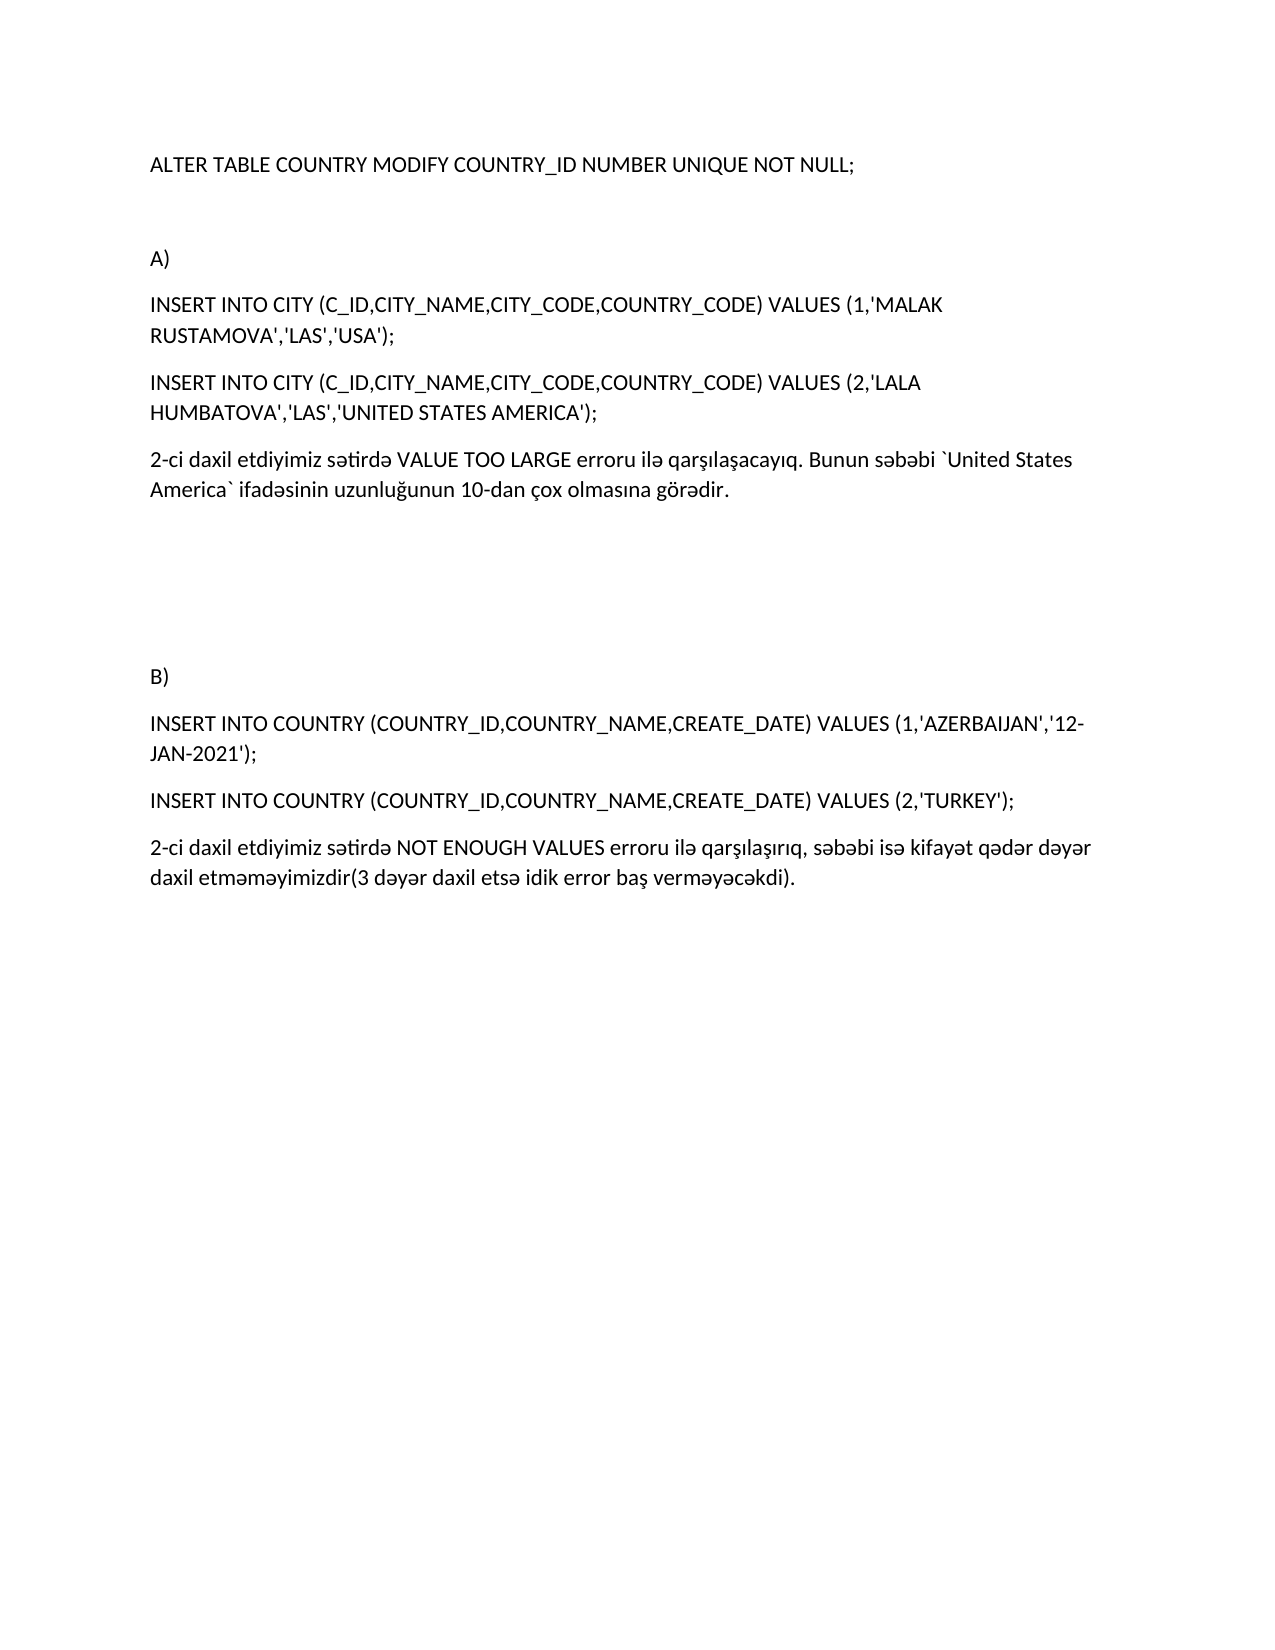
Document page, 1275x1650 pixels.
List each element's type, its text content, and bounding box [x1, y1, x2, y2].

text 2-ci daxil etdiyimiz sətirdə NOT ENOUGH VALUES erroru ilə qarşılaşırıq, səbəbi isə kifayət qədər dəyər daxil etməməyimizdir(3 dəyər daxil etsə idik error baş verməyəcəkdi). [150, 833, 1125, 892]
text INSERT INTO CITY (C_ID,CITY_NAME,CITY_CODE,COUNTRY_CODE) VALUES (2,'LALA HUMBATOVA','LAS','UNITED STATES AMERICA'); [150, 368, 1125, 426]
text INSERT INTO COUNTRY (COUNTRY_ID,COUNTRY_NAME,CREATE_DATE) VALUES (2,'TURKEY'); [150, 786, 1125, 814]
text A) [150, 244, 1125, 272]
text B) [150, 662, 1125, 691]
text 2-ci daxil etdiyimiz sətirdə VALUE TOO LARGE erroru ilə qarşılaşacayıq. Bunun səbəbi `United States America` ifadəsinin uzunluğunun 10-dan çox olmasına görədir. [150, 445, 1125, 503]
text INSERT INTO COUNTRY (COUNTRY_ID,COUNTRY_NAME,CREATE_DATE) VALUES (1,'AZERBAIJAN','12-JAN-2021'); [150, 709, 1125, 768]
text ALTER TABLE COUNTRY MODIFY COUNTRY_ID NUMBER UNIQUE NOT NULL; [150, 150, 1125, 178]
text INSERT INTO CITY (C_ID,CITY_NAME,CITY_CODE,COUNTRY_CODE) VALUES (1,'MALAK RUSTAMOVA','LAS','USA'); [150, 291, 1125, 349]
